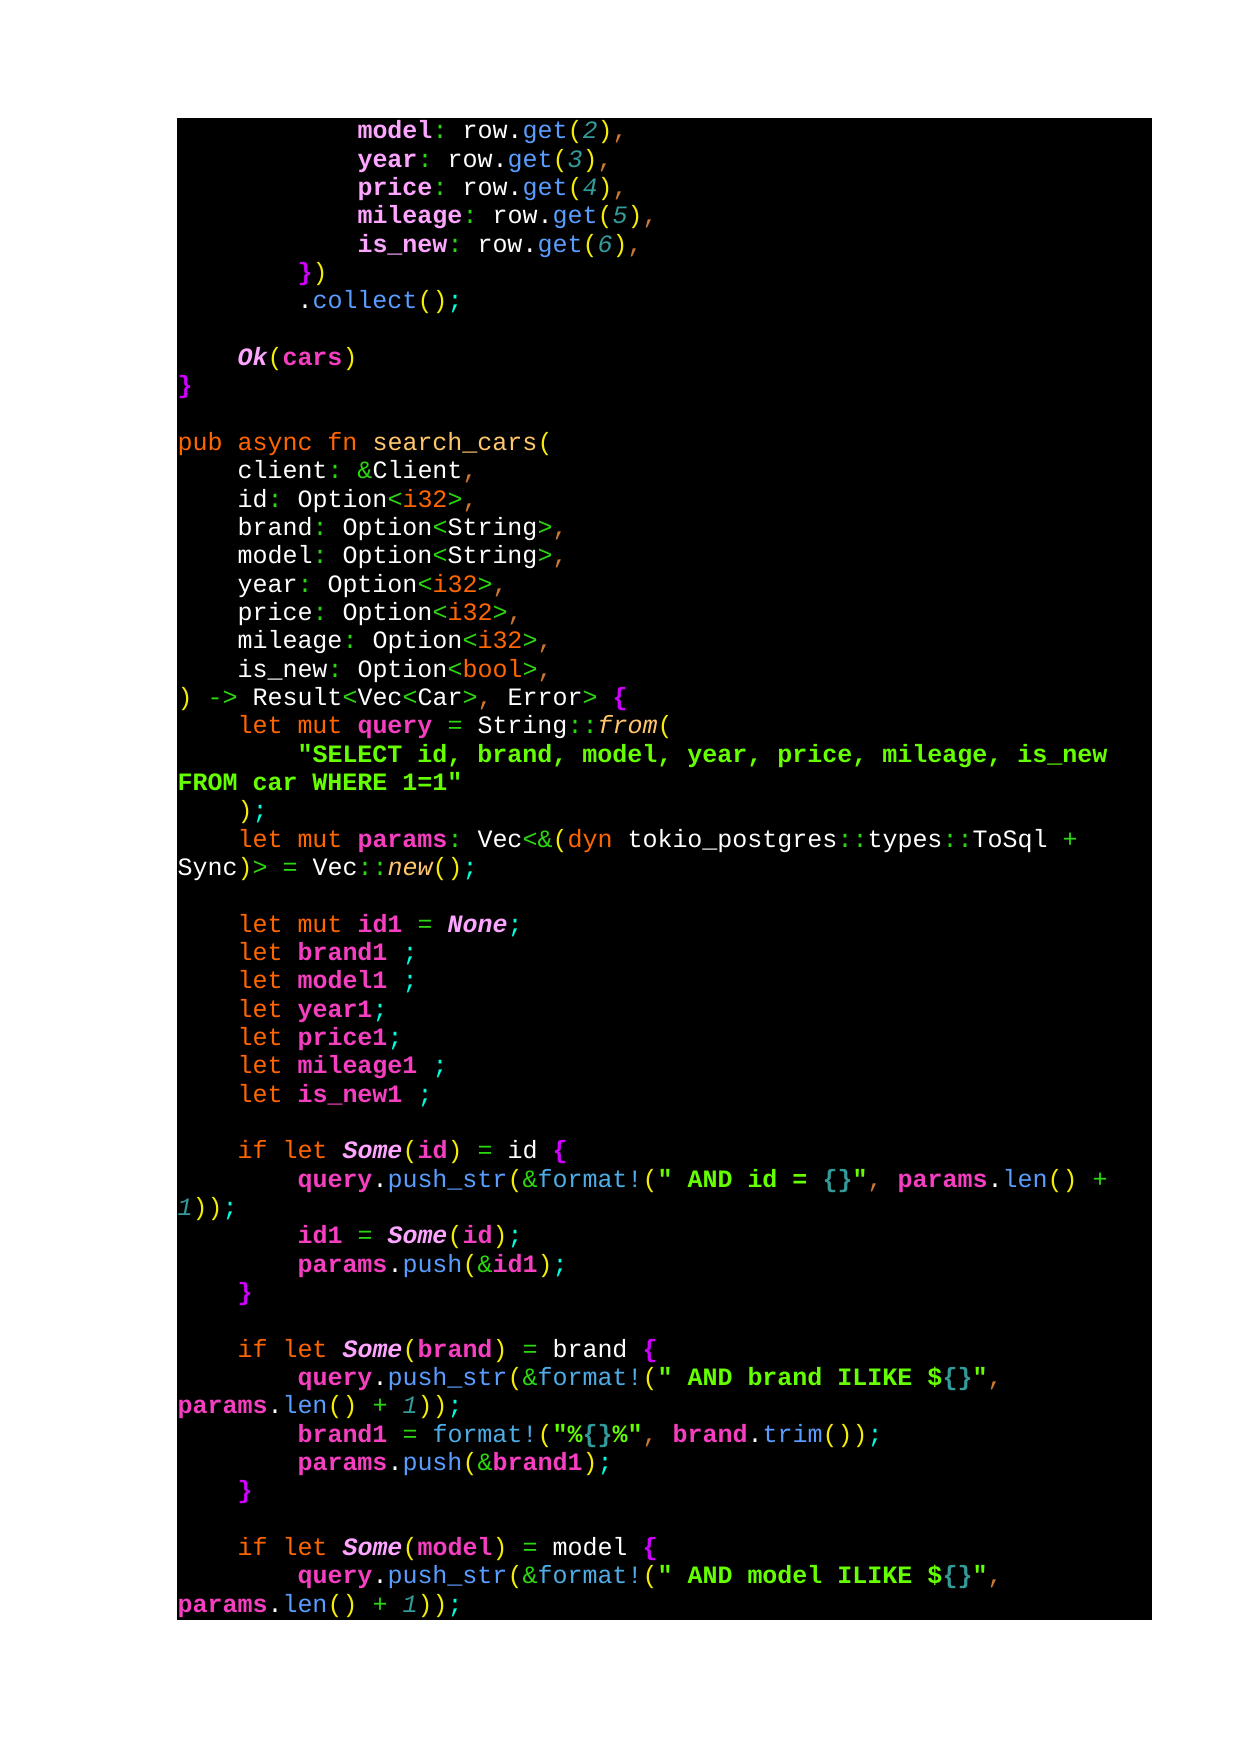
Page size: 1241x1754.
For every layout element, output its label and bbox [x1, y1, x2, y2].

text [177, 118, 1152, 1620]
